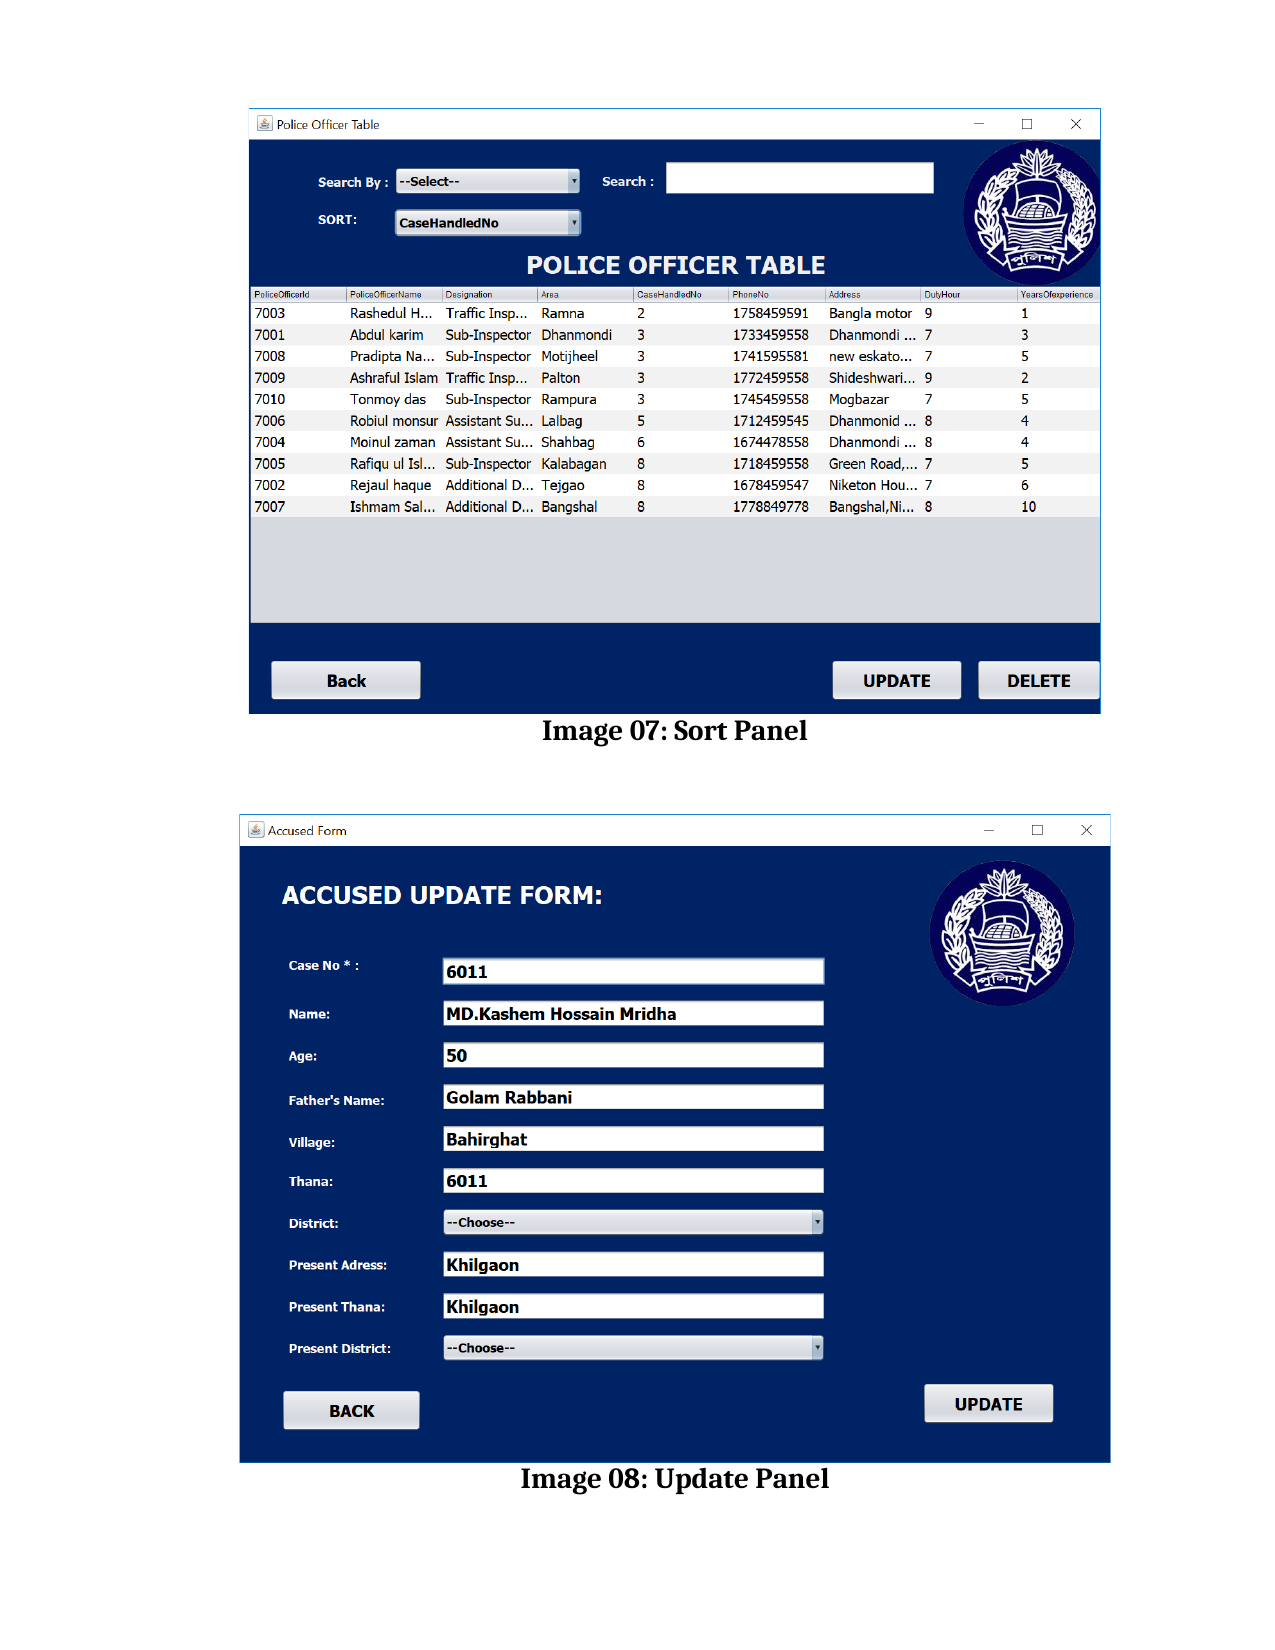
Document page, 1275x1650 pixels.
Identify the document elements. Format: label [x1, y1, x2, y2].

table_cell [150, 75, 1200, 1530]
picture [248, 108, 1102, 714]
picture [239, 814, 1111, 1463]
